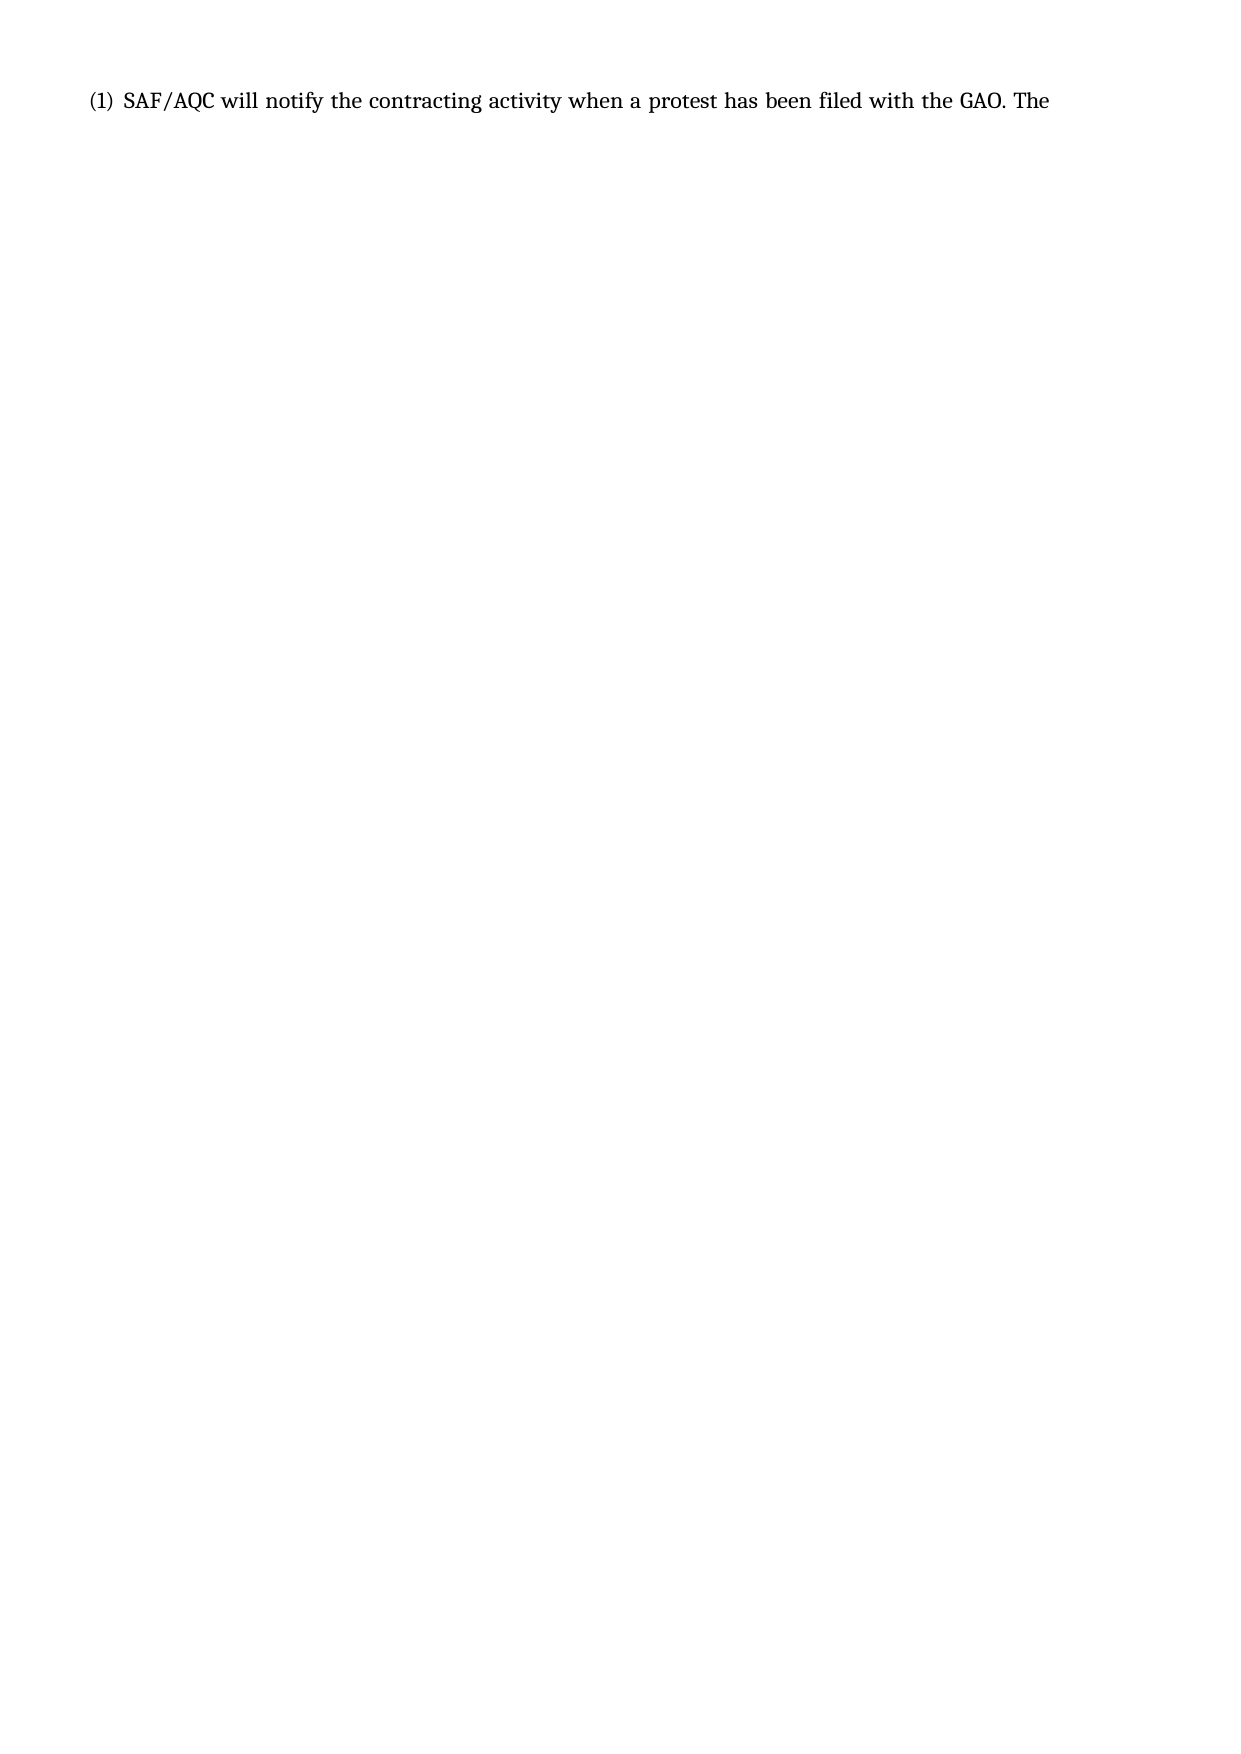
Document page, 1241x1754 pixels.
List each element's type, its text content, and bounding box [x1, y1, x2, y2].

list SAF/AQC will notify the contracting activity when a protest has been filed with the GAO. The [88, 87, 1163, 114]
